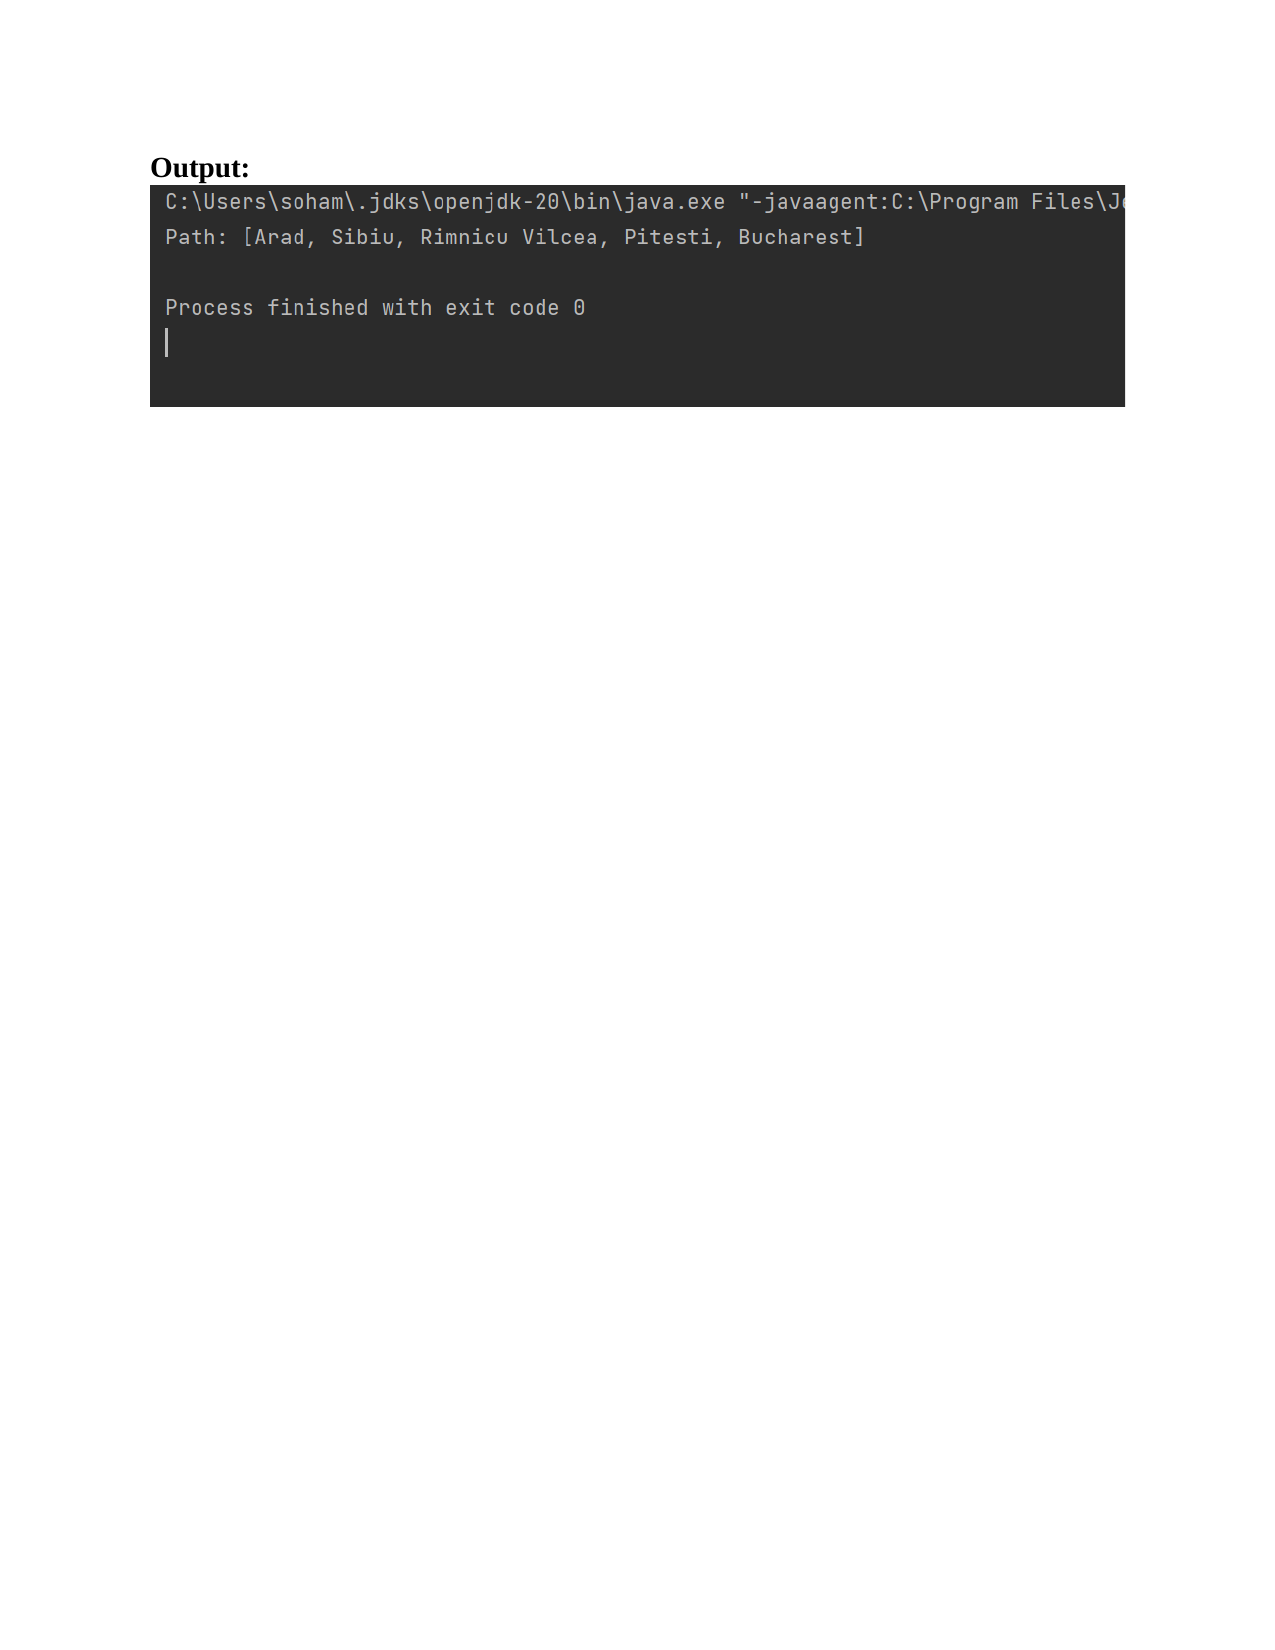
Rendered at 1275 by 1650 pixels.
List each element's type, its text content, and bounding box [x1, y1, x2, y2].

text Output: [150, 150, 1125, 185]
picture [150, 185, 1125, 407]
